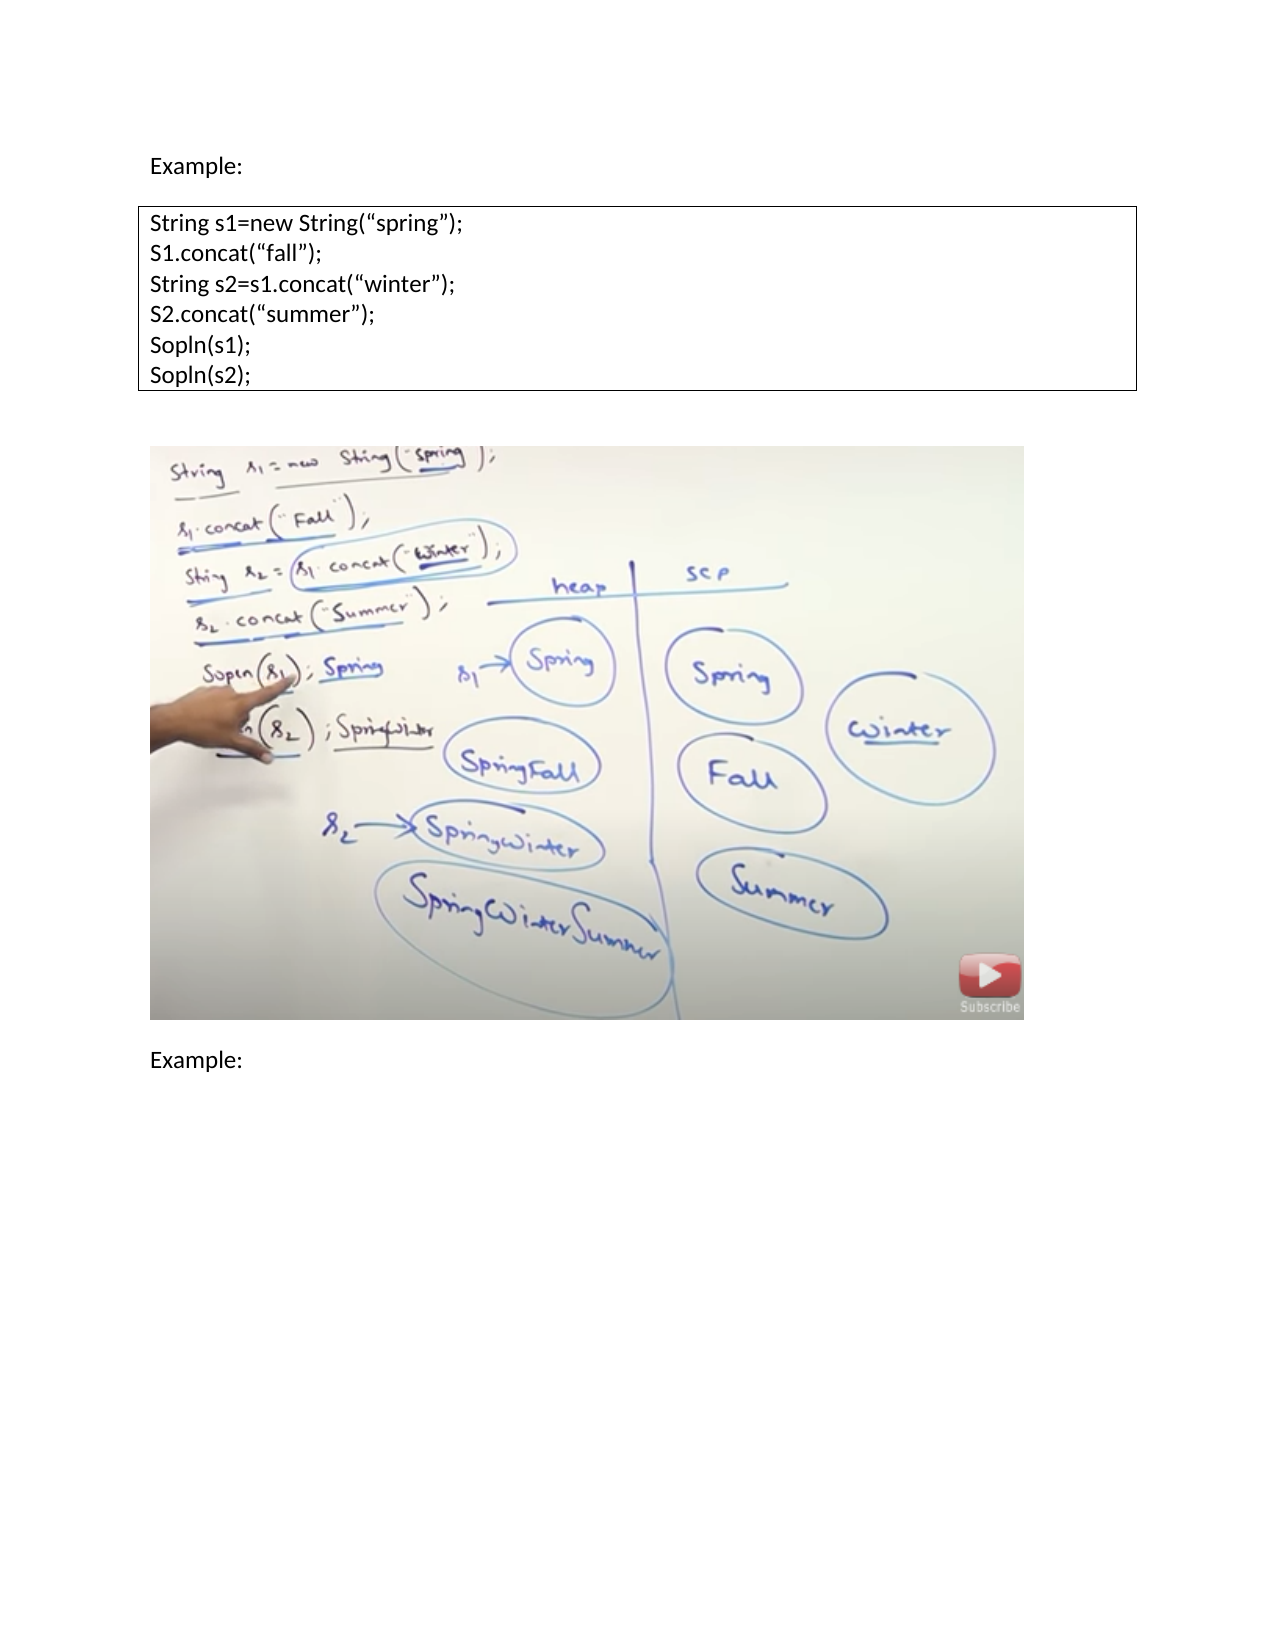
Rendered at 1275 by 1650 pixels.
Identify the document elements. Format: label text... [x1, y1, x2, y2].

table_header String s1=new String(“spring”); S1.concat(“fall”); String s2=s1.concat(“winter”); S2.concat(“summer”); Sopln(s1); Sopln(s2); [139, 207, 1136, 390]
picture [150, 446, 1024, 1020]
text Example: [150, 150, 1125, 181]
text Example: [150, 1044, 1125, 1075]
